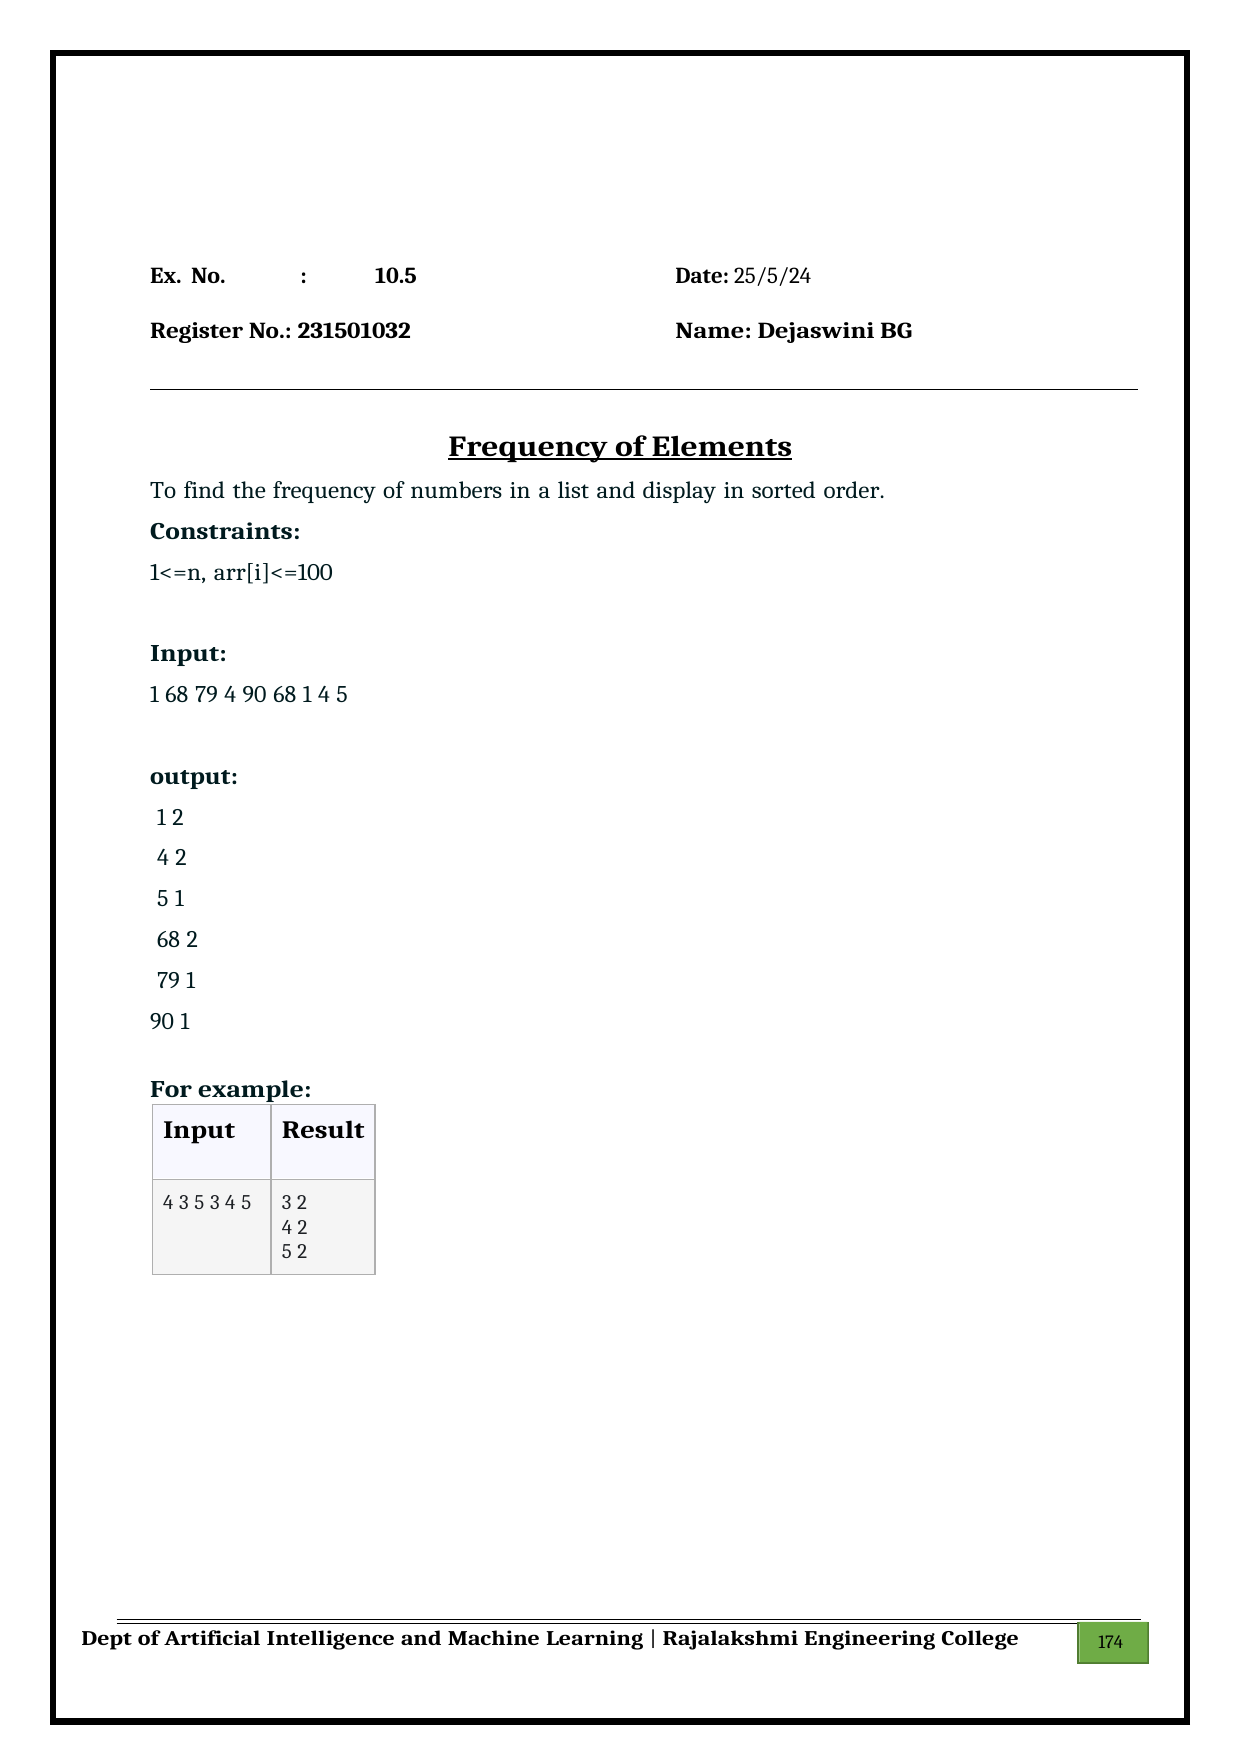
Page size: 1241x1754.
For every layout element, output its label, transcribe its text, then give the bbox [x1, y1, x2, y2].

subtitle For example: [150, 1076, 1103, 1104]
text Register No.: 231501032 Name: Dejaswini BG [150, 318, 1103, 344]
text 79 1 [157, 967, 1103, 994]
subtitle Constraints: [150, 518, 1103, 546]
text 1 2 [157, 803, 1103, 831]
table_cell 3 2 4 2 5 2 [272, 1180, 374, 1274]
table_header Input [153, 1105, 270, 1178]
text 1 68 79 4 90 68 1 4 5 [150, 681, 1103, 709]
text 68 2 [157, 926, 1103, 954]
text Ex. No. : 10.5 Date: 25/5/24 [150, 262, 1103, 289]
text 5 1 [157, 885, 1103, 913]
subtitle output: [150, 763, 1103, 790]
subtitle Frequency of Elements [382, 430, 858, 464]
text 1<=n, arr[i]<=100 [150, 559, 1103, 586]
subtitle Input: [150, 640, 1103, 668]
table_header Result [272, 1105, 374, 1178]
text 4 2 [157, 844, 1103, 872]
text To find the frequency of numbers in a list and display in sorted order. [150, 477, 1103, 505]
text 90 1 [150, 1007, 1103, 1035]
table_cell 4 3 5 3 4 5 [153, 1180, 270, 1274]
